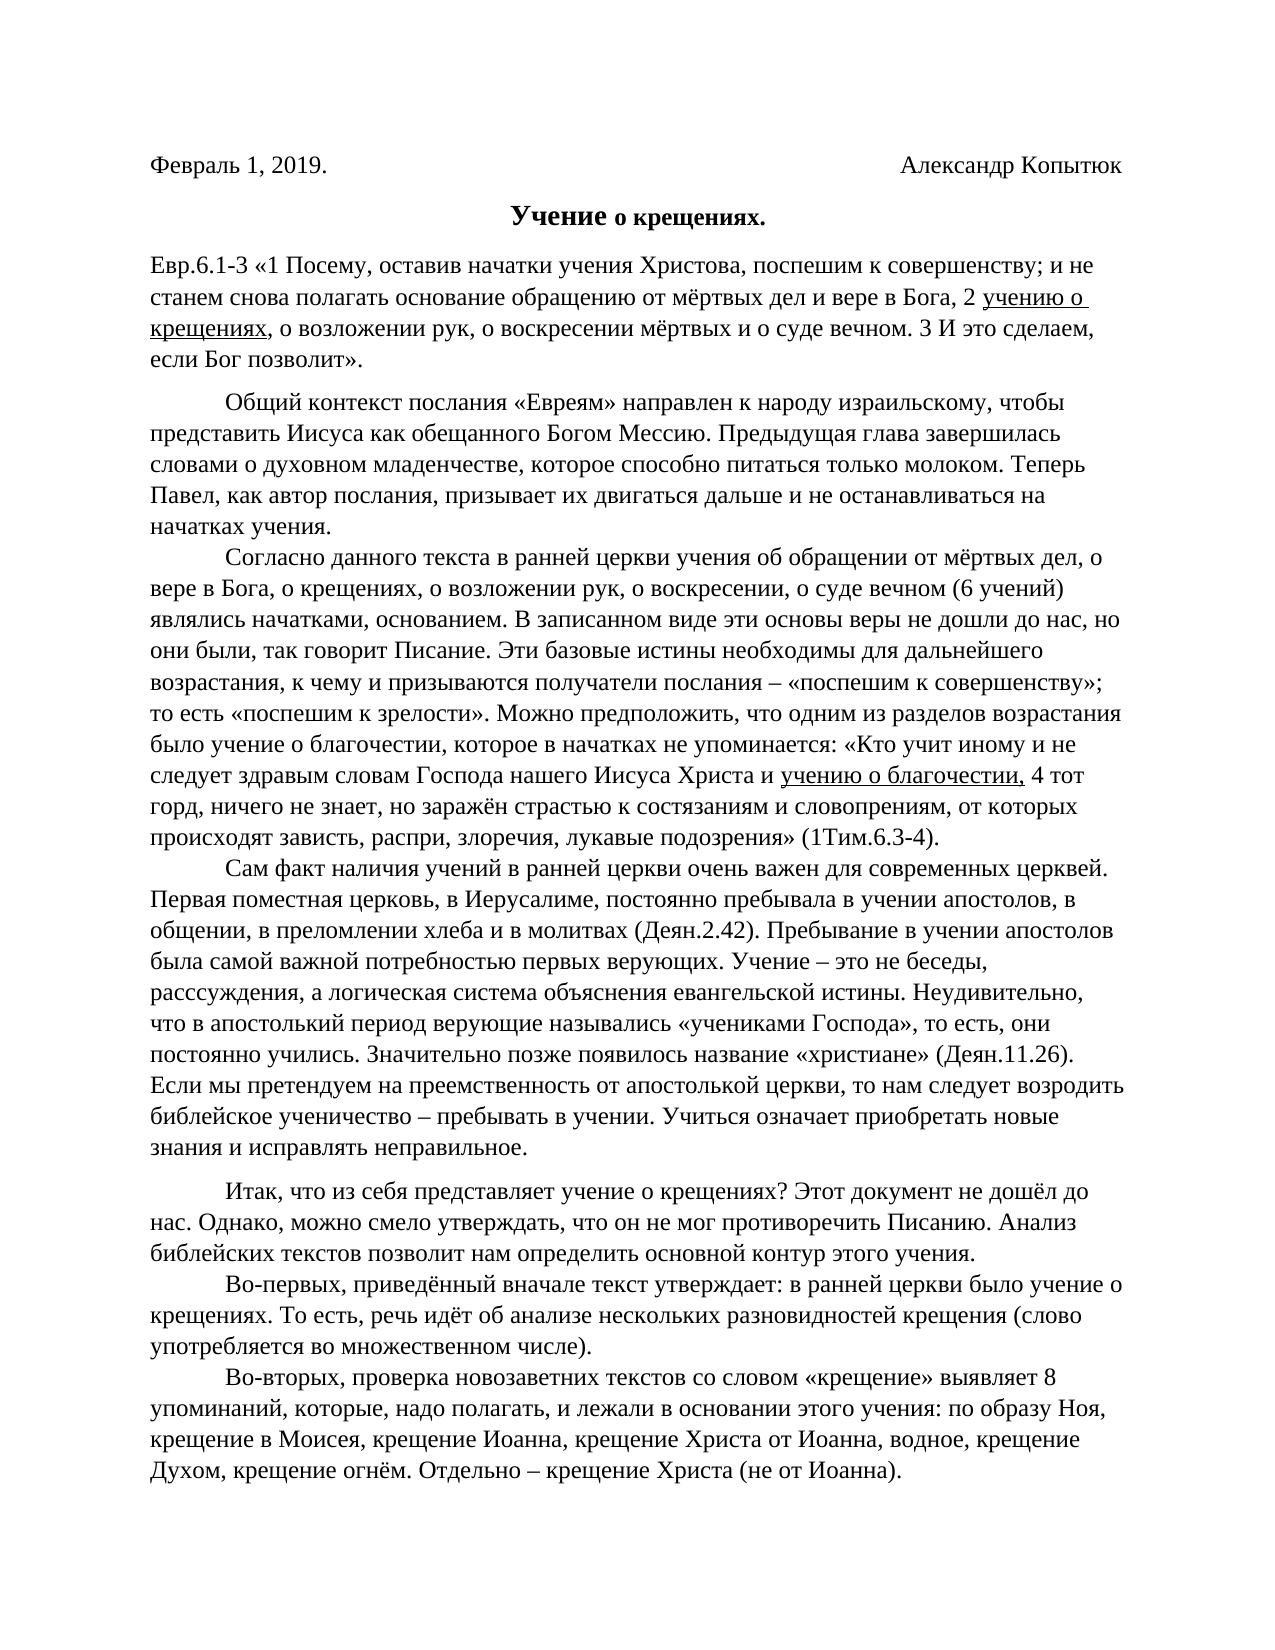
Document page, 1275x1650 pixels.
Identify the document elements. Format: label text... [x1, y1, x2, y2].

text Итак, что из себя представляет учение о крещениях? Этот документ не дошёл до нас. Однако, можно смело утверждать, что он не мог противоречить Писанию. Анализ библейских текстов позволит нам определить основной контур этого учения. [150, 1176, 1125, 1267]
text Учение о крещениях. [150, 198, 1125, 231]
text Евр.6.1-3 «1 Посему, оставив начатки учения Христова, поспешим к совершенству; и не станем снова полагать основание обращению от мёртвых дел и вере в Бога, 2 учению о крещениях, о возложении рук, о воскресении мёртвых и о суде вечном. 3 И это сделаем, если Бог позволит». [150, 251, 1125, 372]
text Общий контекст послания «Евреям» направлен к народу израильскому, чтобы представить Иисуса как обещанного Богом Мессию. Предыдущая глава завершилась словами о духовном младенчестве, которое способно питаться только молоком. Теперь Павел, как автор послания, призывает их двигаться дальше и не останавливаться на начатках учения. [150, 387, 1125, 540]
text Февраль 1, 2019. Александр Копытюк [150, 150, 1125, 179]
text Сам факт наличия учений в ранней церкви очень важен для современных церквей. Первая поместная церковь, в Иерусалиме, постоянно пребывала в учении апостолов, в общении, в преломлении хлеба и в молитвах (Деян.2.42). Пребывание в учении апостолов была самой важной потребностью первых верующих. Учение – это не беседы, расссуждения, а логическая система объяснения евангельской истины. Неудивительно, что в апостолький период верующие назывались «учениками Господа», то есть, они постоянно учились. Значительно позже появилось название «христиане» (Деян.11.26). Если мы претендуем на преемственность от апостолькой церкви, то нам следует возродить библейское ученичество – пребывать в учении. Учиться означает приобретать новые знания и исправлять неправильное. [150, 853, 1125, 1161]
text Во-первых, приведённый вначале текст утверждает: в ранней церкви было учение о крещениях. То есть, речь идёт об анализе нескольких разновидностей крещения (слово употребляется во множественном числе). [150, 1269, 1125, 1360]
text Согласно данного текста в ранней церкви учения об обращении от мёртвых дел, о вере в Бога, о крещениях, о возложении рук, о воскресении, о суде вечном (6 учений) являлись начатками, основанием. В записанном виде эти основы веры не дошли до нас, но они были, так говорит Писание. Эти базовые истины необходимы для дальнейшего возрастания, к чему и призываются получатели послания – «поспешим к совершенству»; то есть «поспешим к зрелости». Можно предположить, что одним из разделов возрастания было учение о благочестии, которое в начатках не упоминается: «Кто учит иному и не следует здравым словам Господа нашего Иисуса Христа и учению о благочестии, 4 тот горд, ничего не знает, но заражён страстью к состязаниям и словопрениям, от которых происходят зависть, распри, злоречия, лукавые подозрения» (1Тим.6.3-4). [150, 542, 1125, 851]
text Во-вторых, проверка новозаветних текстов со словом «крещение» выявляет 8 упоминаний, которые, надо полагать, и лежали в основании этого учения: по образу Ноя, крещение в Моисея, крещение Иоанна, крещение Христа от Иоанна, водное, крещение Духом, крещение огнём. Отдельно – крещение Христа (не от Иоанна). [150, 1362, 1125, 1484]
